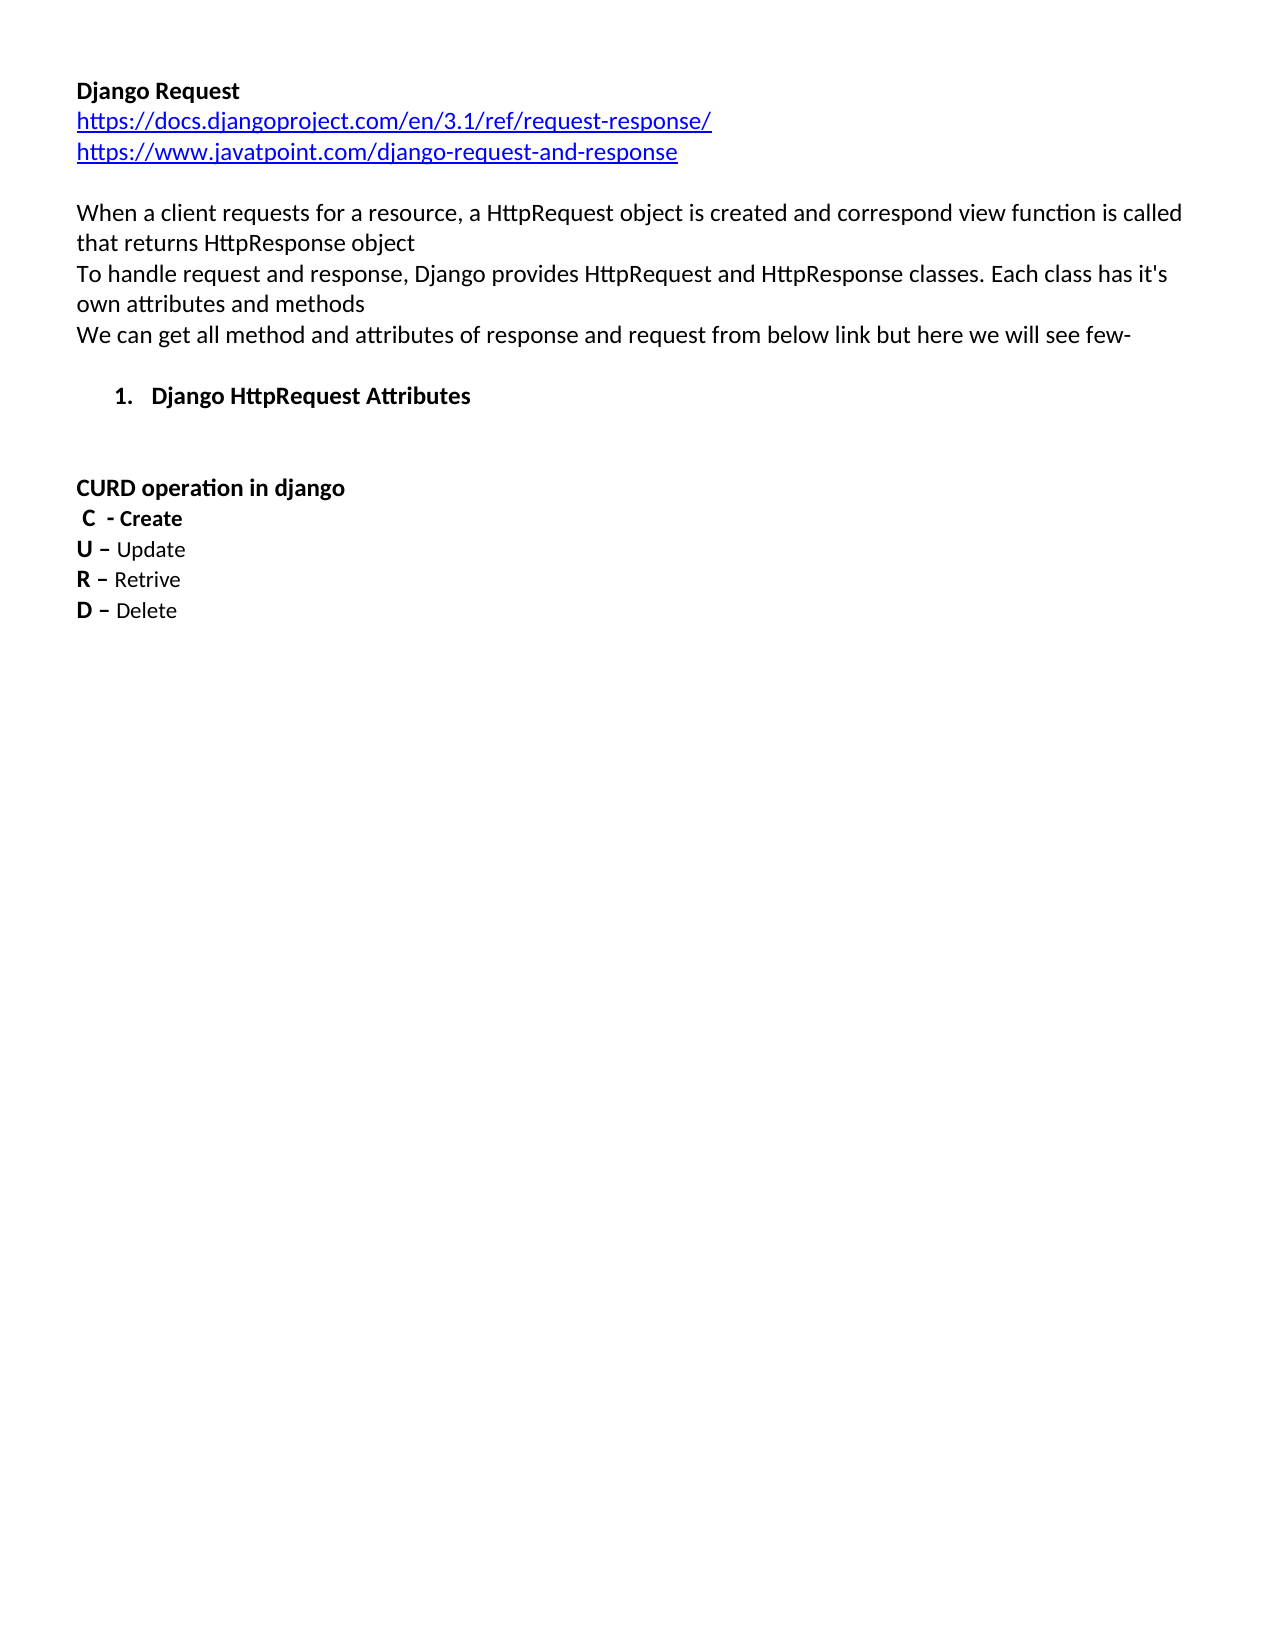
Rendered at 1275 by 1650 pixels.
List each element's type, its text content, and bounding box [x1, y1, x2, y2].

text R – Retrive [76, 563, 1197, 594]
text We can get all method and attributes of response and request from below link but here we will see few- [76, 319, 1197, 350]
text To handle request and response, Django provides HttpRequest and HttpResponse classes. Each class has it's own attributes and methods [76, 258, 1197, 319]
text U – Update [76, 533, 1197, 563]
text When a client requests for a resource, a HttpRequest object is created and correspond view function is called that returns HttpResponse object [76, 197, 1197, 258]
text Django Request [76, 75, 1197, 106]
text https://www.javatpoint.com/django-request-and-response [76, 136, 1197, 167]
text https://docs.djangoproject.com/en/3.1/ref/request-response/ [76, 106, 1197, 136]
text CURD operation in django [76, 472, 1197, 502]
text D – Delete [76, 594, 1197, 624]
text C - Create [76, 502, 1197, 533]
list Django HttpRequest Attributes [114, 380, 1197, 411]
